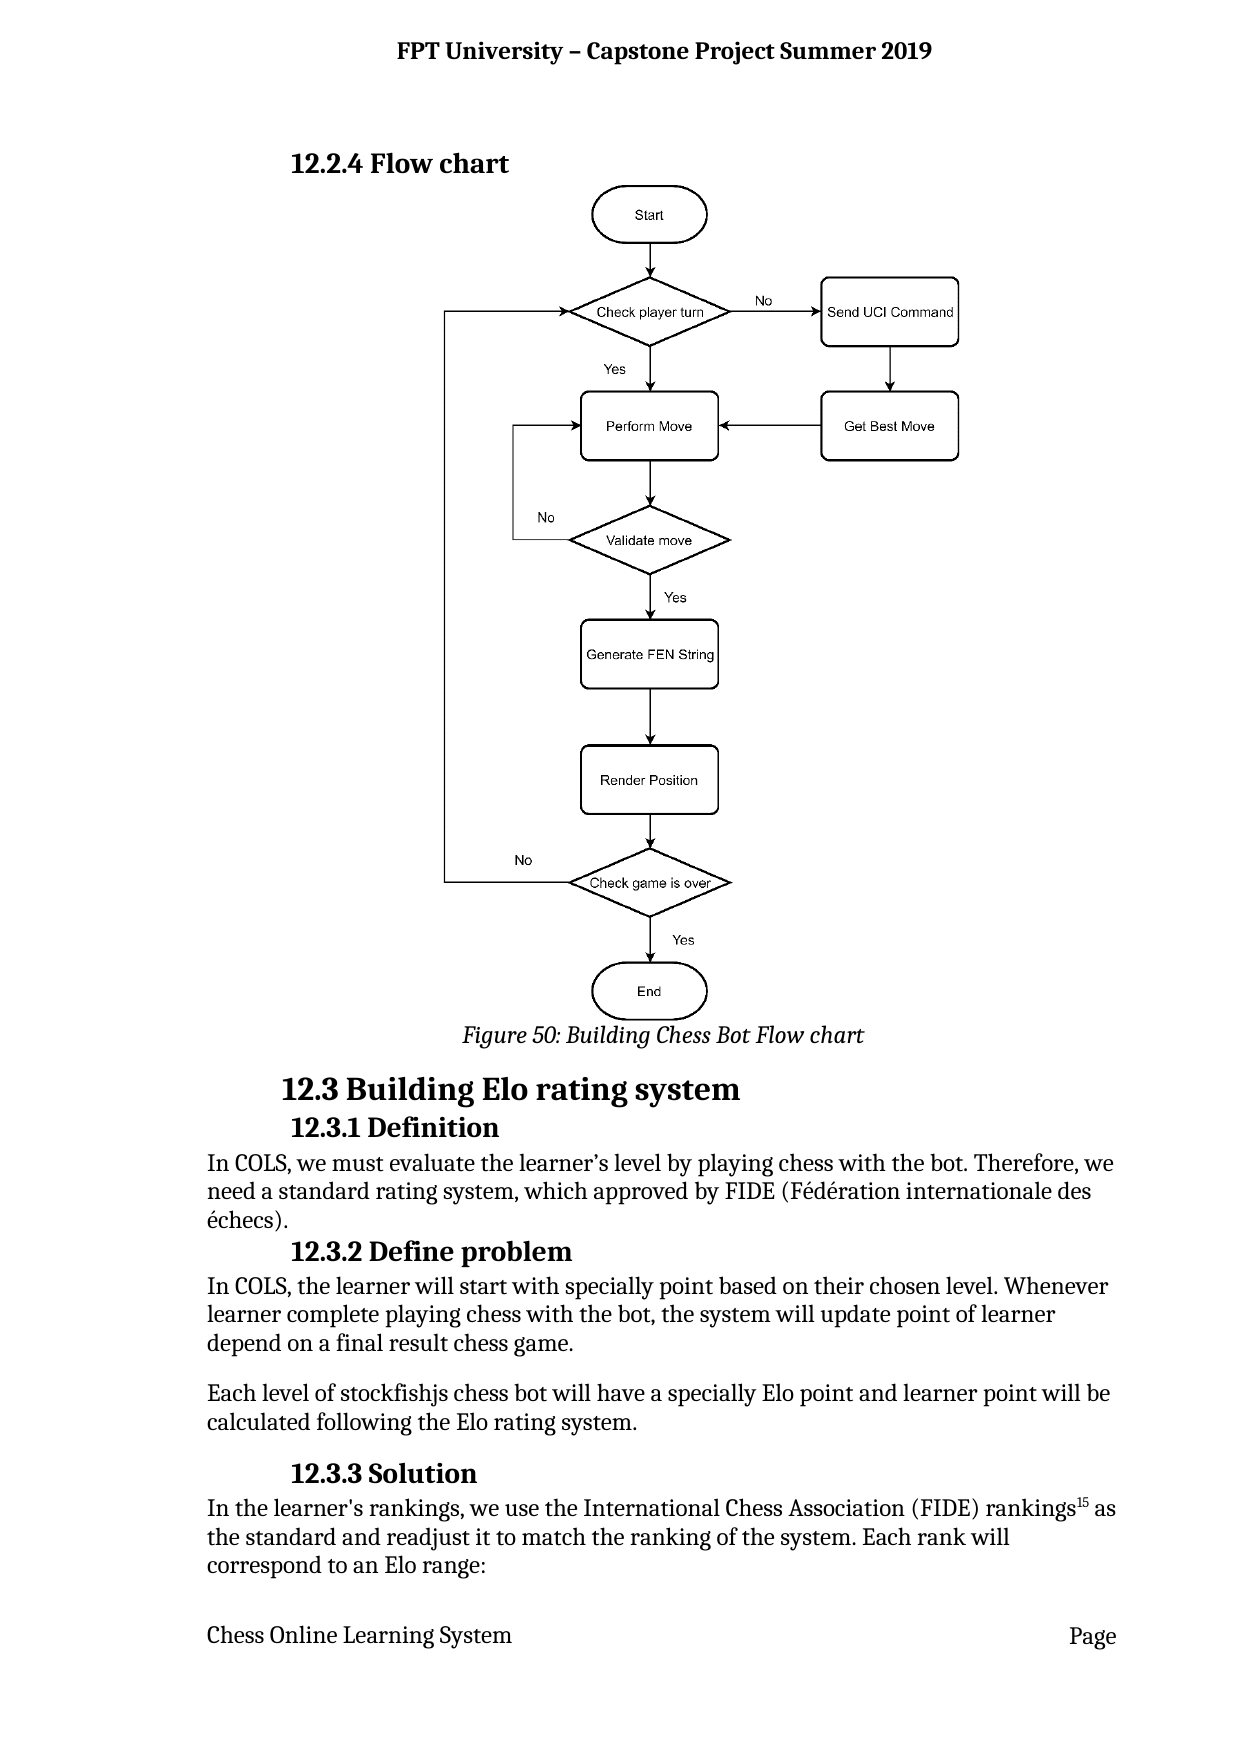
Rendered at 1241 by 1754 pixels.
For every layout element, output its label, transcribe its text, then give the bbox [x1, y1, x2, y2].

text In COLS, we must evaluate the learner’s level by playing chess with the bot. Therefore, we need a standard rating system, which approved by FIDE (Fédération internationale des échecs). [207, 1148, 1122, 1235]
subtitle 12.3 Building Elo rating system [282, 1070, 1124, 1108]
text Each level of stockfishjs chess bot will have a specially Elo point and learner point will be calculated following the Elo rating system. [207, 1379, 1122, 1436]
subtitle 12.3.3 Solution [291, 1457, 1122, 1491]
subtitle 12.3.2 Define problem [291, 1235, 1122, 1268]
subtitle 12.3.1 Definition [291, 1112, 1122, 1145]
text In COLS, the learner will start with specially point based on their chosen level. Whenever learner complete playing chess with the bot, the system will update point of learner depend on a final result chess game. [207, 1272, 1122, 1358]
subtitle 12.2.4 Flow chart [291, 148, 1122, 181]
text In the learner's rankings, we use the International Chess Association (FIDE) rankings15 as the standard and readjust it to match the ranking of the system. Each rank will correspond to an Elo range: [207, 1494, 1122, 1580]
picture [436, 184, 960, 1021]
